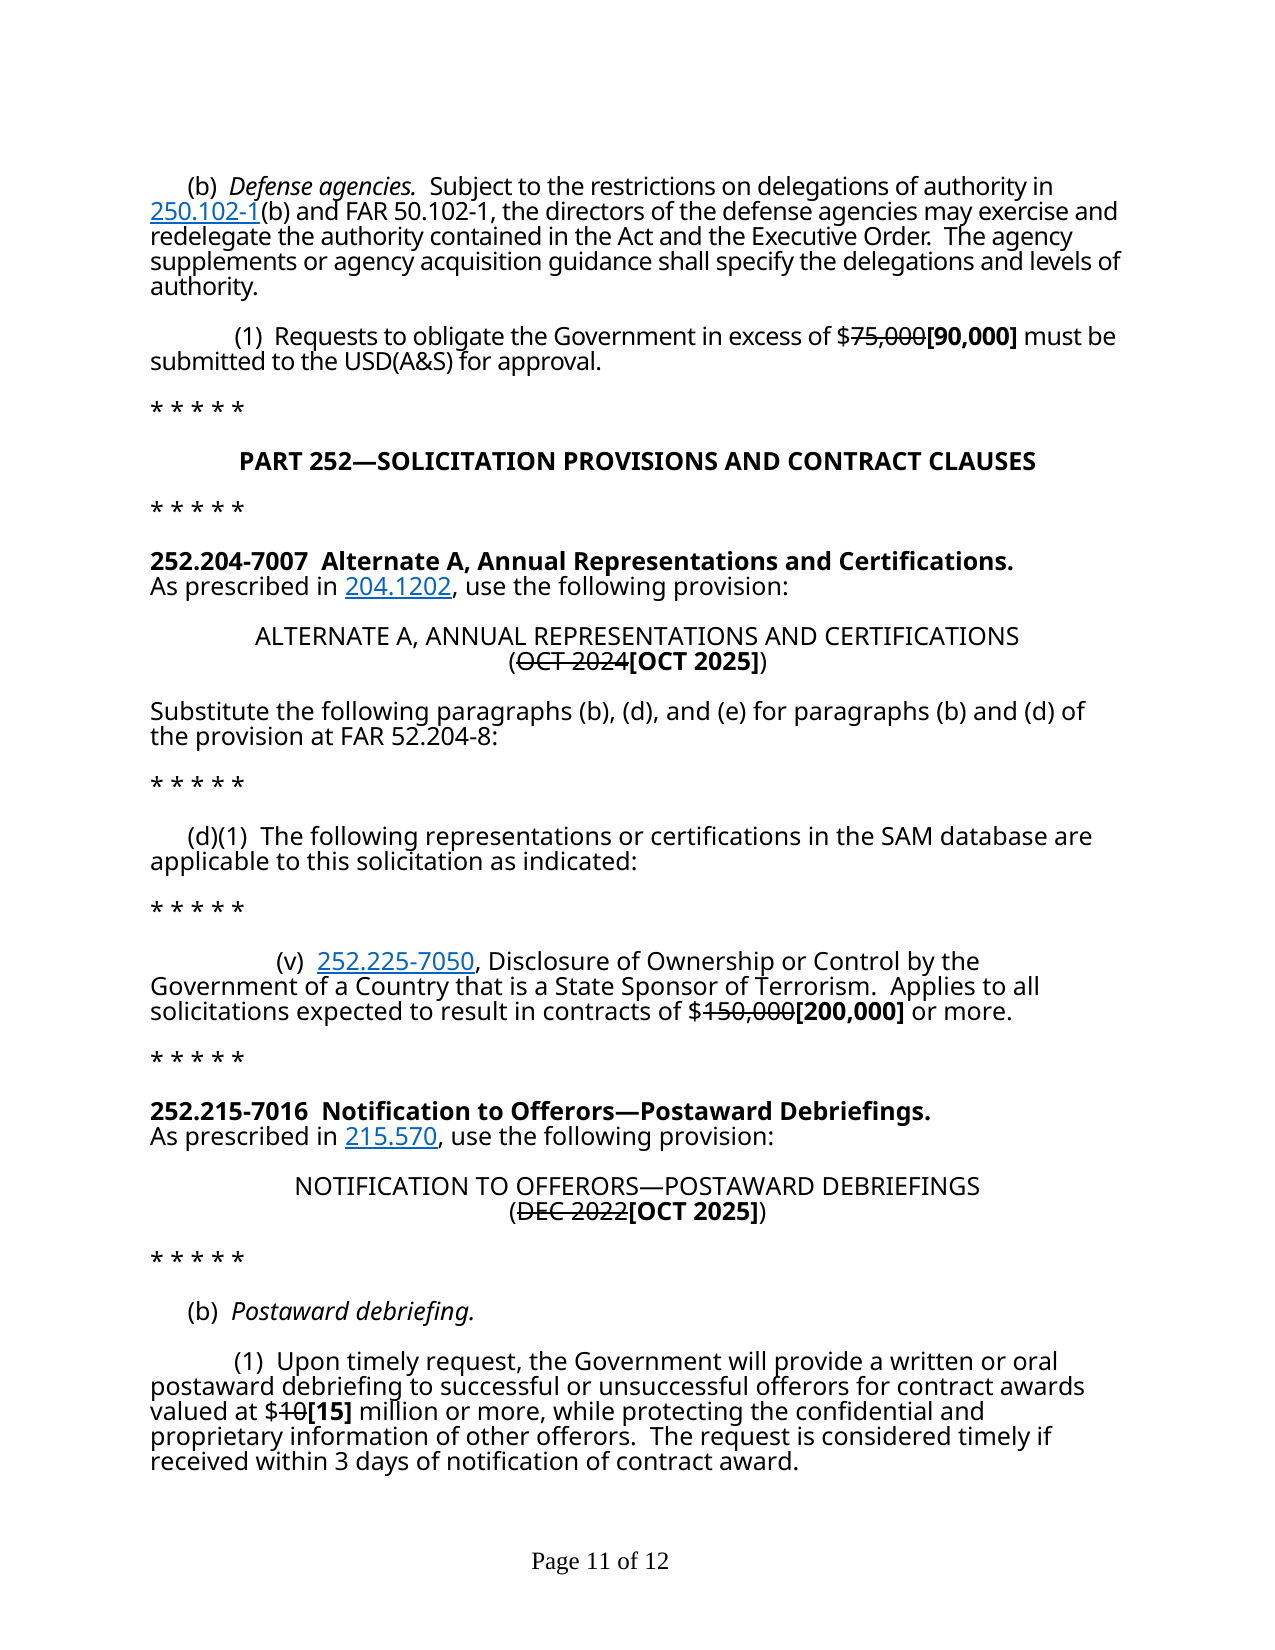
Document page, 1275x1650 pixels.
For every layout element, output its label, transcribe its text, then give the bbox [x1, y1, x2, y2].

text 252.215-7016 Notification to Offerors—Postaward Debriefings. [150, 1100, 1125, 1125]
text * * * * * [150, 1250, 1125, 1275]
text * * * * * [150, 400, 1125, 425]
text As prescribed in 204.1202, use the following provision: [150, 575, 1125, 600]
text (OCT 2024[OCT 2025]) [150, 650, 1125, 675]
text * * * * * [150, 500, 1125, 525]
text (DEC 2022[OCT 2025]) [150, 1200, 1125, 1225]
text (1) Requests to obligate the Government in excess of $75,000[90,000] must be submitted to the USD(A&S) for approval. [150, 325, 1125, 375]
text (1) Upon timely request, the Government will provide a written or oral postaward debriefing to successful or unsuccessful offerors for contract awards valued at $10[15] million or more, while protecting the confidential and proprietary information of other offerors. The request is considered timely if received within 3 days of notification of contract award. [150, 1350, 1125, 1475]
text As prescribed in 215.570, use the following provision: [150, 1125, 1125, 1150]
text NOTIFICATION TO OFFERORS—POSTAWARD DEBRIEFINGS [150, 1175, 1125, 1200]
text ALTERNATE A, ANNUAL REPRESENTATIONS AND CERTIFICATIONS [150, 625, 1125, 650]
text Substitute the following paragraphs (b), (d), and (e) for paragraphs (b) and (d) of the provision at FAR 52.204-8: [150, 700, 1125, 750]
text * * * * * [150, 775, 1125, 800]
text (d)(1) The following representations or certifications in the SAM database are applicable to this solicitation as indicated: [150, 825, 1125, 875]
text * * * * * [150, 900, 1125, 925]
text 252.204-7007 Alternate A, Annual Representations and Certifications. [150, 550, 1125, 575]
text (b) Defense agencies. Subject to the restrictions on delegations of authority in 250.102-1(b) and FAR 50.102-1, the directors of the defense agencies may exercise and redelegate the authority contained in the Act and the Executive Order. The agency supplements or agency acquisition guidance shall specify the delegations and levels of authority. [150, 175, 1125, 300]
text PART 252—SOLICITATION PROVISIONS AND CONTRACT CLAUSES [150, 450, 1125, 475]
text (b) Postaward debriefing. [150, 1300, 1125, 1325]
text * * * * * [150, 1050, 1125, 1075]
text (v) 252.225-7050, Disclosure of Ownership or Control by the Government of a Country that is a State Sponsor of Terrorism. Applies to all solicitations expected to result in contracts of $150,000[200,000] or more. [150, 950, 1125, 1025]
